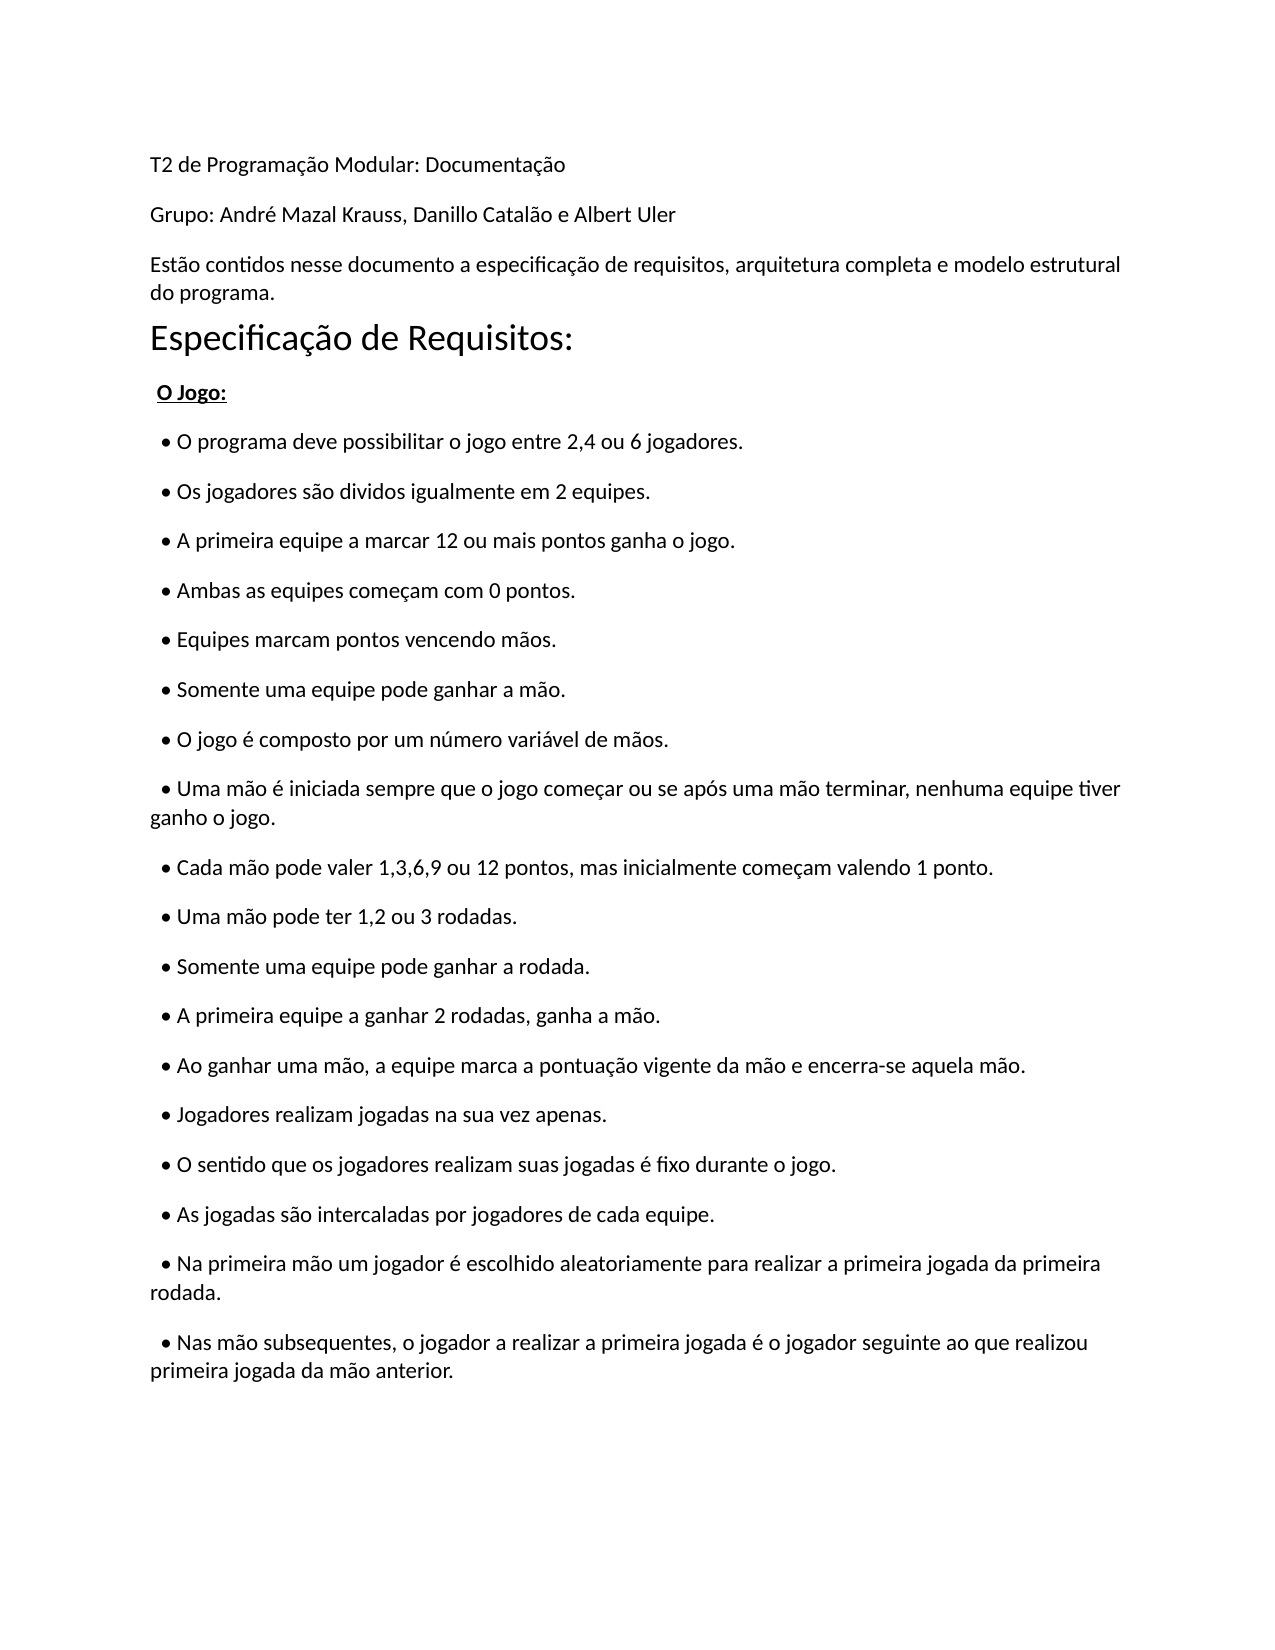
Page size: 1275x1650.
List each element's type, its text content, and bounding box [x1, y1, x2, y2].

text • Somente uma equipe pode ganhar a rodada. [150, 951, 1125, 980]
text • As jogadas são intercaladas por jogadores de cada equipe. [150, 1199, 1125, 1228]
text • Cada mão pode valer 1,3,6,9 ou 12 pontos, mas inicialmente começam valendo 1 ponto. [150, 852, 1125, 881]
text • O programa deve possibilitar o jogo entre 2,4 ou 6 jogadores. [150, 427, 1125, 455]
text • Ao ganhar uma mão, a equipe marca a pontuação vigente da mão e encerra-se aquela mão. [150, 1050, 1125, 1079]
text • A primeira equipe a ganhar 2 rodadas, ganha a mão. [150, 1001, 1125, 1029]
text • Jogadores realizam jogadas na sua vez apenas. [150, 1100, 1125, 1129]
text T2 de Programação Modular: Documentação [150, 150, 1125, 179]
text • Na primeira mão um jogador é escolhido aleatoriamente para realizar a primeira jogada da primeira rodada. [150, 1249, 1125, 1306]
text O Jogo: [150, 377, 1125, 406]
text • Equipes marcam pontos vencendo mãos. [150, 625, 1125, 654]
text • Uma mão é iniciada sempre que o jogo começar ou se após uma mão terminar, nenhuma equipe tiver ganho o jogo. [150, 774, 1125, 831]
text Especificação de Requisitos: [150, 327, 1125, 356]
text • Ambas as equipes começam com 0 pontos. [150, 575, 1125, 604]
text • Os jogadores são dividos igualmente em 2 equipes. [150, 476, 1125, 505]
text • Uma mão pode ter 1,2 ou 3 rodadas. [150, 902, 1125, 930]
text • A primeira equipe a marcar 12 ou mais pontos ganha o jogo. [150, 526, 1125, 554]
text Grupo: André Mazal Krauss, Danillo Catalão e Albert Uler [150, 199, 1125, 228]
text • O jogo é composto por um número variável de mãos. [150, 724, 1125, 753]
text Estão contidos nesse documento a especificação de requisitos, arquitetura completa e modelo estrutural do programa. [150, 249, 1125, 307]
text • Somente uma equipe pode ganhar a mão. [150, 674, 1125, 703]
text • Nas mão subsequentes, o jogador a realizar a primeira jogada é o jogador seguinte ao que realizou primeira jogada da mão anterior. [150, 1327, 1125, 1384]
text • O sentido que os jogadores realizam suas jogadas é fixo durante o jogo. [150, 1149, 1125, 1178]
